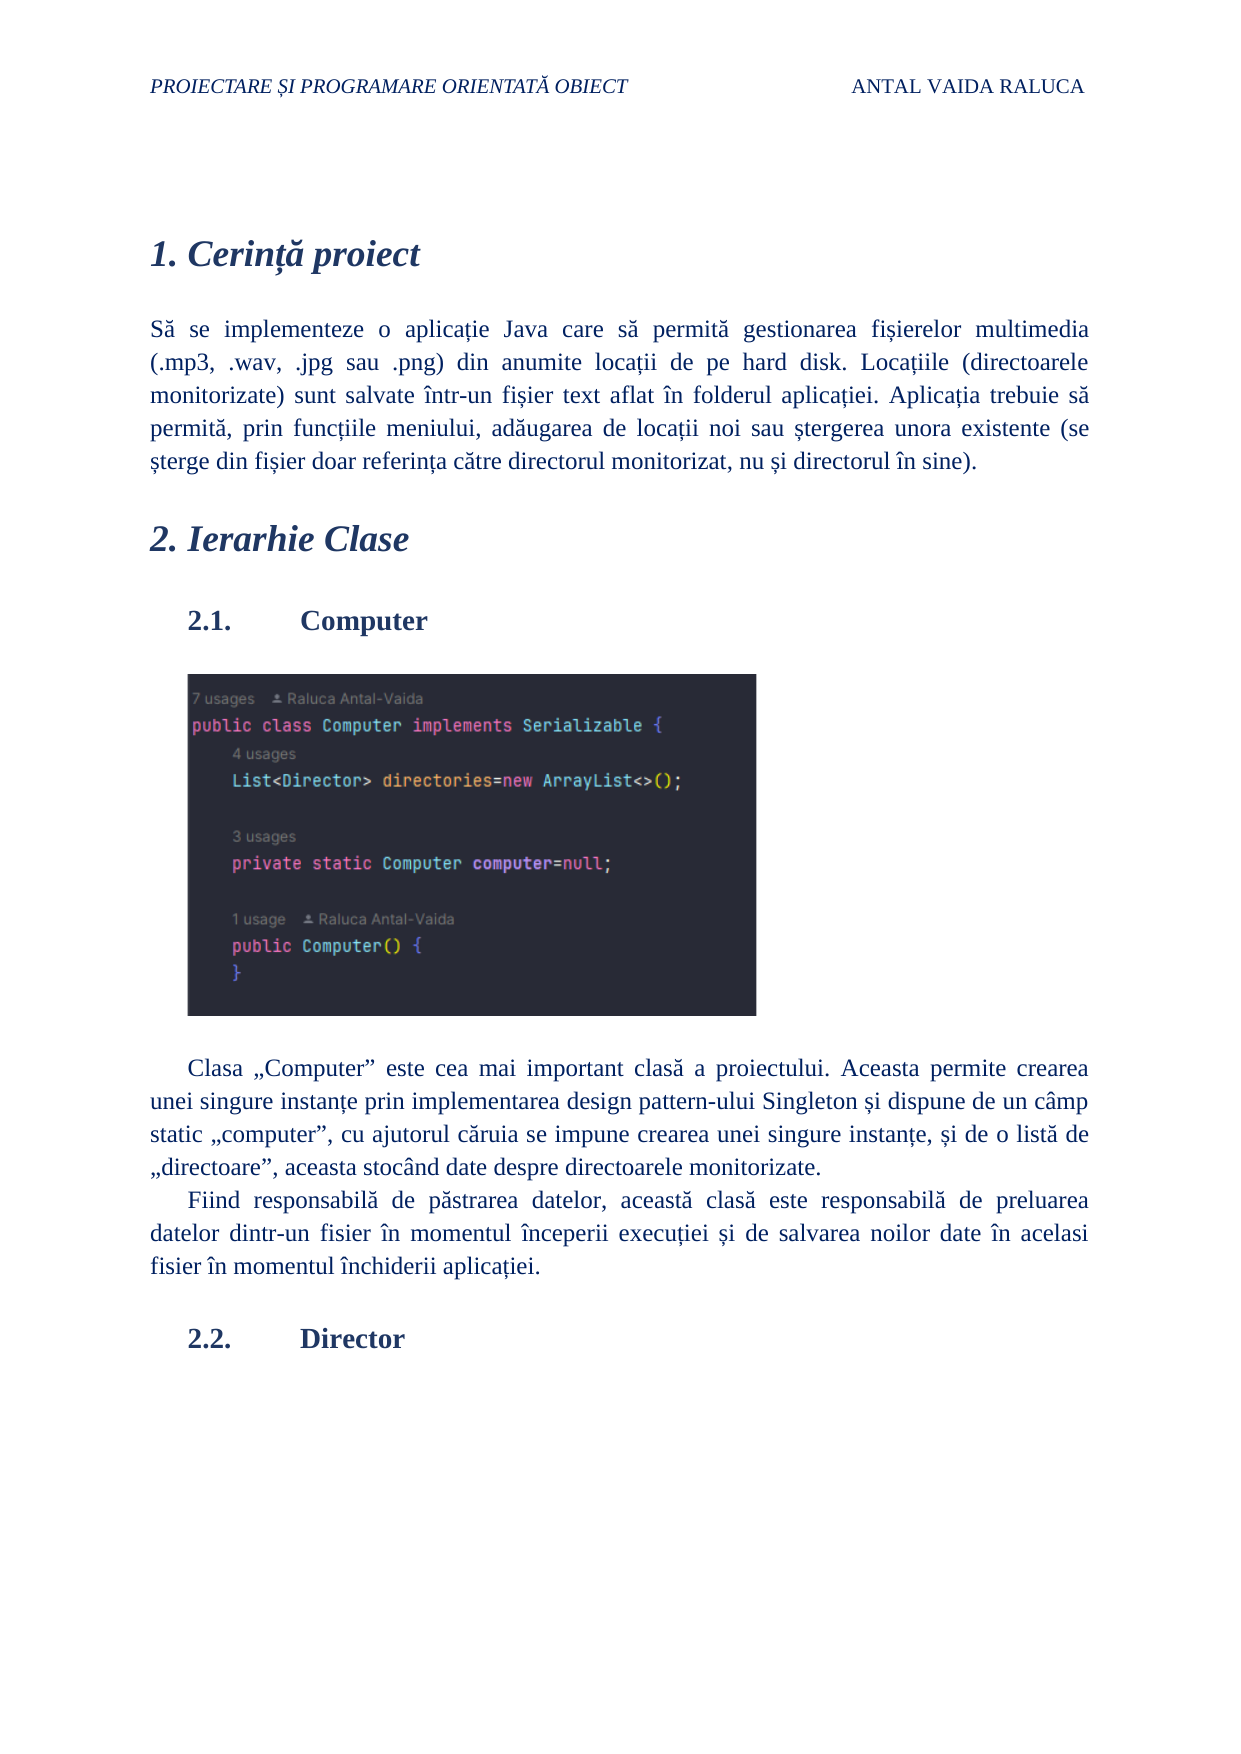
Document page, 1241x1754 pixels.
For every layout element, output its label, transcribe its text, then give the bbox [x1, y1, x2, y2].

text Clasa „Computer” este cea mai important clasă a proiectului. Aceasta permite crearea unei singure instanțe prin implementarea design pattern-ului Singleton și dispune de un câmp static „computer”, cu ajutorul căruia se impune crearea unei singure instanțe, și de o listă de „directoare”, aceasta stocând date despre directoarele monitorizate. [150, 1053, 1090, 1181]
text Să se implementeze o aplicație Java care să permită gestionarea fișierelor multimedia (.mp3, .wav, .jpg sau .png) din anumite locații de pe hard disk. Locațiile (directoarele monitorizate) sunt salvate într-un fișier text aflat în folderul aplicației. Aplicația trebuie să permită, prin funcțiile meniului, adăugarea de locații noi sau ștergerea unora existente (se șterge din fișier doar referința către directorul monitorizat, nu și directorul în sine). [150, 314, 1090, 475]
text Fiind responsabilă de păstrarea datelor, această clasă este responsabilă de preluarea datelor dintr-un fisier în momentul începerii execuției și de salvarea noilor date în acelasi fisier în momentul închiderii aplicației. [150, 1185, 1090, 1280]
subtitle Ierarhie Clase [150, 516, 1090, 559]
subtitle Computer [187, 603, 1090, 636]
picture [187, 674, 757, 1016]
subtitle Cerință proiect [150, 231, 1090, 274]
subtitle Director [187, 1321, 1090, 1355]
